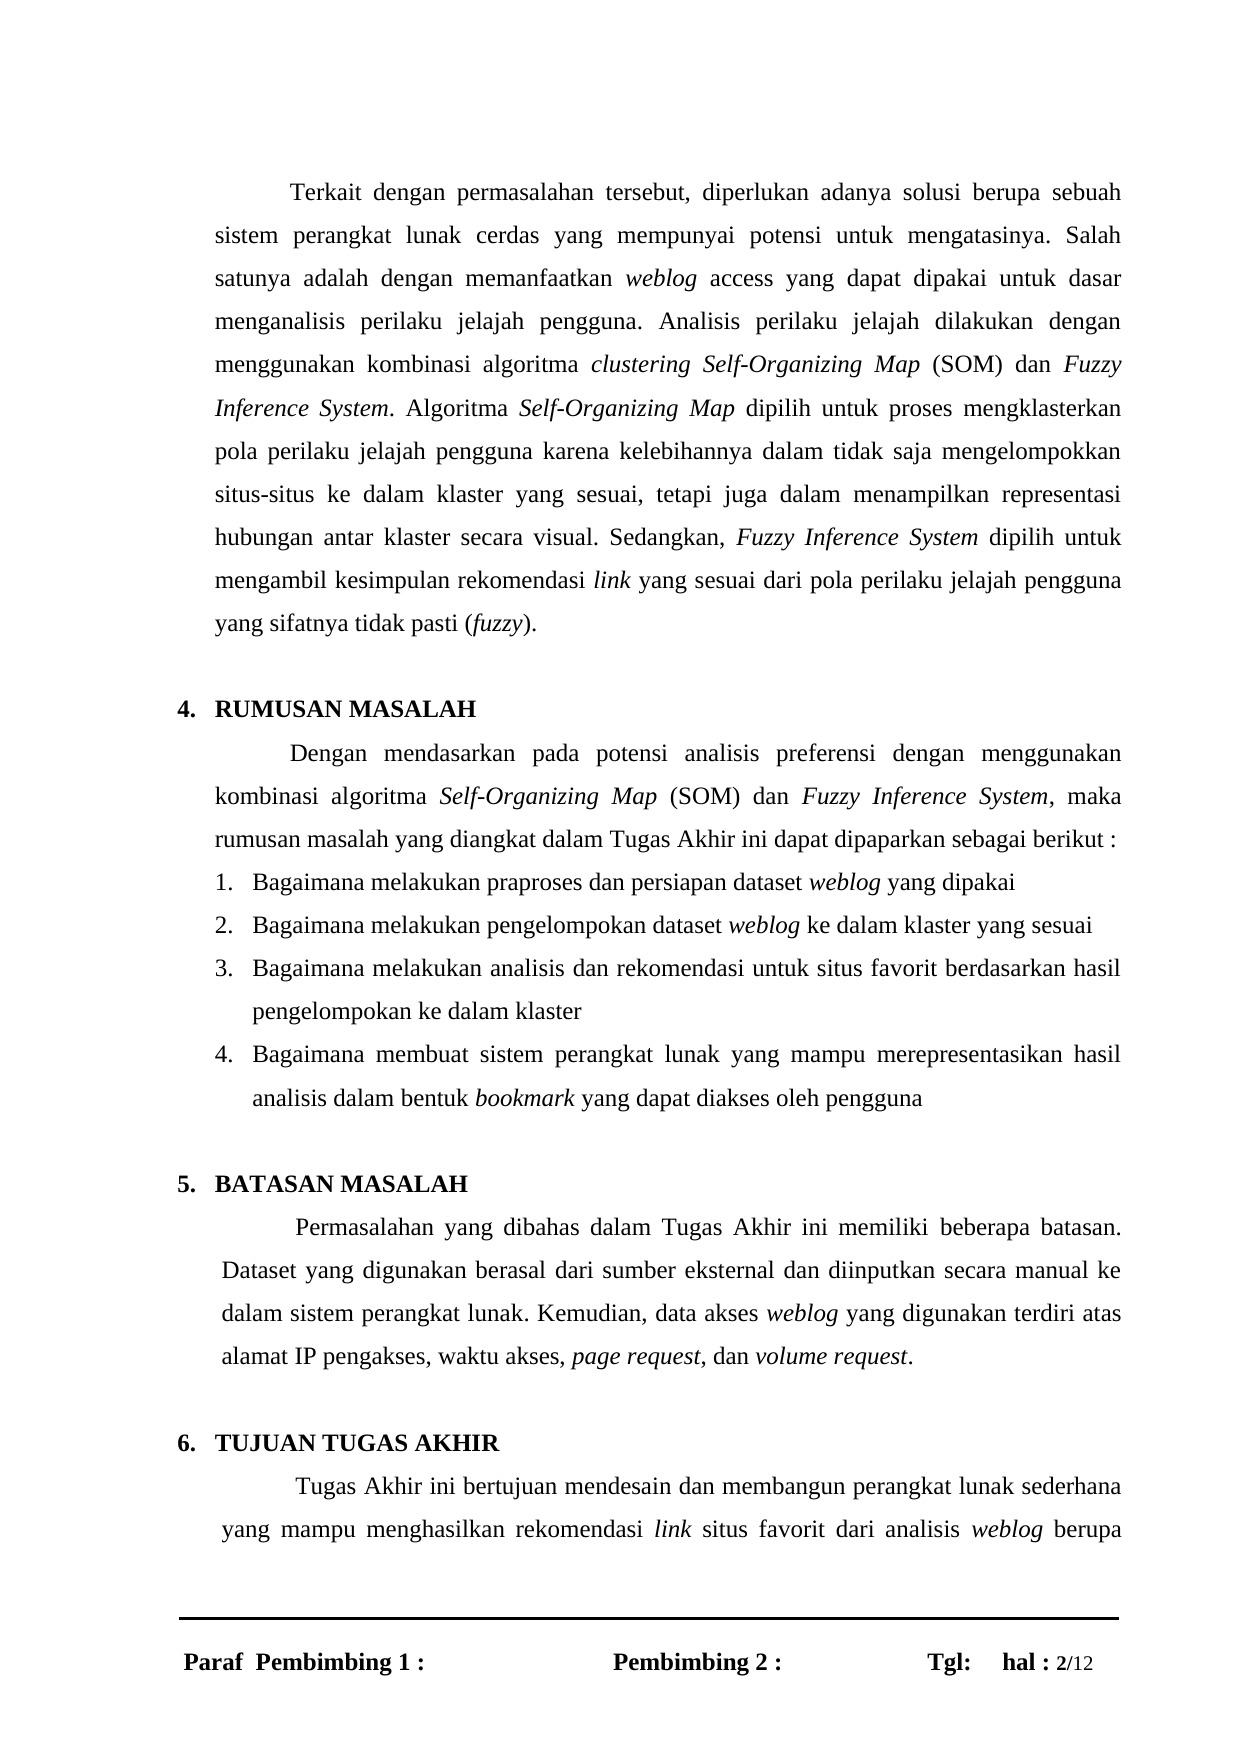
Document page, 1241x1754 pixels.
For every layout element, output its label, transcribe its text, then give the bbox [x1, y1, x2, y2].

list Bagaimana membuat sistem perangkat lunak yang mampu merepresentasikan hasil analisis dalam bentuk bookmark yang dapat diakses oleh pengguna [214, 1039, 1122, 1111]
list Bagaimana melakukan praproses dan persiapan dataset weblog yang dipakai [214, 867, 1122, 896]
list Bagaimana melakukan pengelompokan dataset weblog ke dalam klaster yang sesuai [214, 910, 1122, 939]
text Dengan mendasarkan pada potensi analisis preferensi dengan menggunakan kombinasi algoritma Self-Organizing Map (SOM) dan Fuzzy Inference System, maka rumusan masalah yang diangkat dalam Tugas Akhir ini dapat dipaparkan sebagai berikut : [214, 738, 1122, 853]
text Permasalahan yang dibahas dalam Tugas Akhir ini memiliki beberapa batasan. Dataset yang digunakan berasal dari sumber eksternal dan diinputkan secara manual ke dalam sistem perangkat lunak. Kemudian, data akses weblog yang digunakan terdiri atas alamat IP pengakses, waktu akses, page request, dan volume request. [221, 1212, 1122, 1370]
text Terkait dengan permasalahan tersebut, diperlukan adanya solusi berupa sebuah sistem perangkat lunak cerdas yang mempunyai potensi untuk mengatasinya. Salah satunya adalah dengan memanfaatkan weblog access yang dapat dipakai untuk dasar menganalisis perilaku jelajah pengguna. Analisis perilaku jelajah dilakukan dengan menggunakan kombinasi algoritma clustering Self-Organizing Map (SOM) dan Fuzzy Inference System. Algoritma Self-Organizing Map dipilih untuk proses mengklasterkan pola perilaku jelajah pengguna karena kelebihannya dalam tidak saja mengelompokkan situs-situs ke dalam klaster yang sesuai, tetapi juga dalam menampilkan representasi hubungan antar klaster secara visual. Sedangkan, Fuzzy Inference System dipilih untuk mengambil kesimpulan rekomendasi link yang sesuai dari pola perilaku jelajah pengguna yang sifatnya tidak pasti (fuzzy). [214, 177, 1122, 637]
list TUJUAN TUGAS AKHIR [177, 1428, 1122, 1456]
list BATASAN MASALAH [177, 1169, 1122, 1198]
list RUMUSAN MASALAH [177, 694, 1122, 723]
list Bagaimana melakukan analisis dan rekomendasi untuk situs favorit berdasarkan hasil pengelompokan ke dalam klaster [214, 953, 1122, 1025]
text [221, 1471, 1122, 1543]
